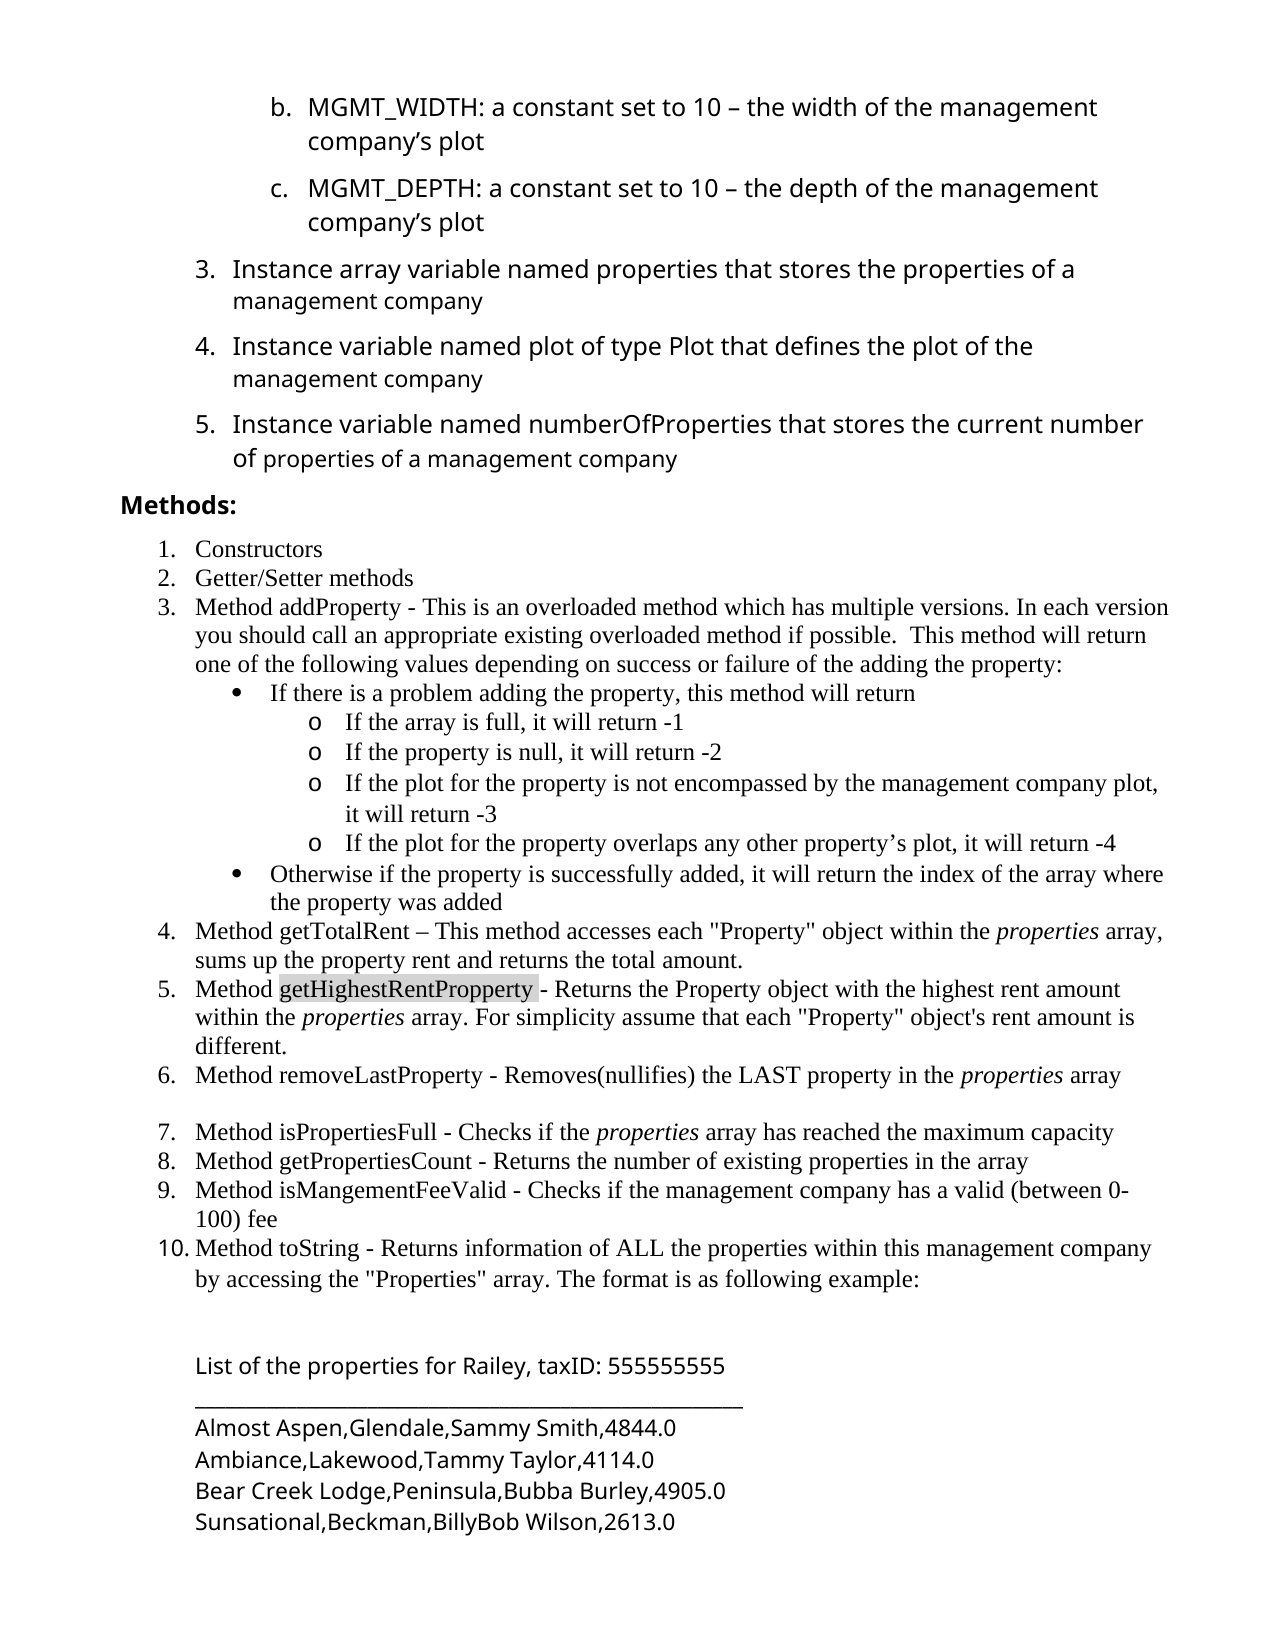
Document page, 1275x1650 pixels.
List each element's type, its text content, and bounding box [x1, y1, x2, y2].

list Instance variable named plot of type Plot that defines the plot of the management company [195, 329, 1170, 394]
list Method addProperty - This is an overloaded method which has multiple versions. In each version you should call an appropriate existing overloaded method if possible. This method will return one of the following values depending on success or failure of the adding the property: [157, 592, 1170, 678]
list Ambiance,Lakewood,Tammy Taylor,4114.0 [195, 1444, 1170, 1475]
list Method isMangementFeeValid - Checks if the management company has a valid (between 0-100) fee [157, 1175, 1170, 1232]
text Methods: [120, 487, 1170, 522]
list Method getHighestRentPropperty - Returns the Property object with the highest rent amount within the properties array. For simplicity assume that each "Property" object's rent amount is different. [157, 974, 1170, 1060]
list If the plot for the property overlaps any other property’s plot, it will return -4 [307, 828, 1170, 859]
list Instance variable named numberOfProperties that stores the current number of properties of a management company [195, 407, 1170, 475]
list Method isPropertiesFull - Checks if the properties array has reached the maximum capacity [157, 1117, 1170, 1146]
list ______________________________________________________ [195, 1381, 1170, 1412]
list Instance array variable named properties that stores the properties of a management company [195, 251, 1170, 317]
list List of the properties for Railey, taxID: 555555555 [195, 1350, 1170, 1381]
list If there is a problem adding the property, this method will return [232, 678, 1170, 707]
list Bear Creek Lodge,Peninsula,Bubba Burley,4905.0 [195, 1475, 1170, 1506]
list MGMT_WIDTH: a constant set to 10 – the width of the management company’s plot [270, 90, 1170, 158]
list Method toString - Returns information of ALL the properties within this management company by accessing the "Properties" array. The format is as following example: [157, 1232, 1170, 1321]
list Sunsational,Beckman,BillyBob Wilson,2613.0 [195, 1506, 1170, 1537]
list Method removeLastProperty - Removes(nullifies) the LAST property in the properties array [157, 1060, 1170, 1117]
list Getter/Setter methods [157, 563, 1170, 592]
list Method getPropertiesCount - Returns the number of existing properties in the array [157, 1146, 1170, 1175]
list If the array is full, it will return -1 [307, 707, 1170, 737]
list Method getTotalRent – This method accesses each "Property" object within the properties array, sums up the property rent and returns the total amount. [157, 916, 1170, 974]
list If the property is null, it will return -2 [307, 737, 1170, 768]
list If the plot for the property is not encompassed by the management company plot, it will return -3 [307, 768, 1170, 828]
list Almost Aspen,Glendale,Sammy Smith,4844.0 [195, 1412, 1170, 1444]
list Constructors [157, 534, 1170, 563]
list MGMT_DEPTH: a constant set to 10 – the depth of the management company’s plot [270, 171, 1170, 239]
list Otherwise if the property is successfully added, it will return the index of the array where the property was added [232, 859, 1170, 916]
